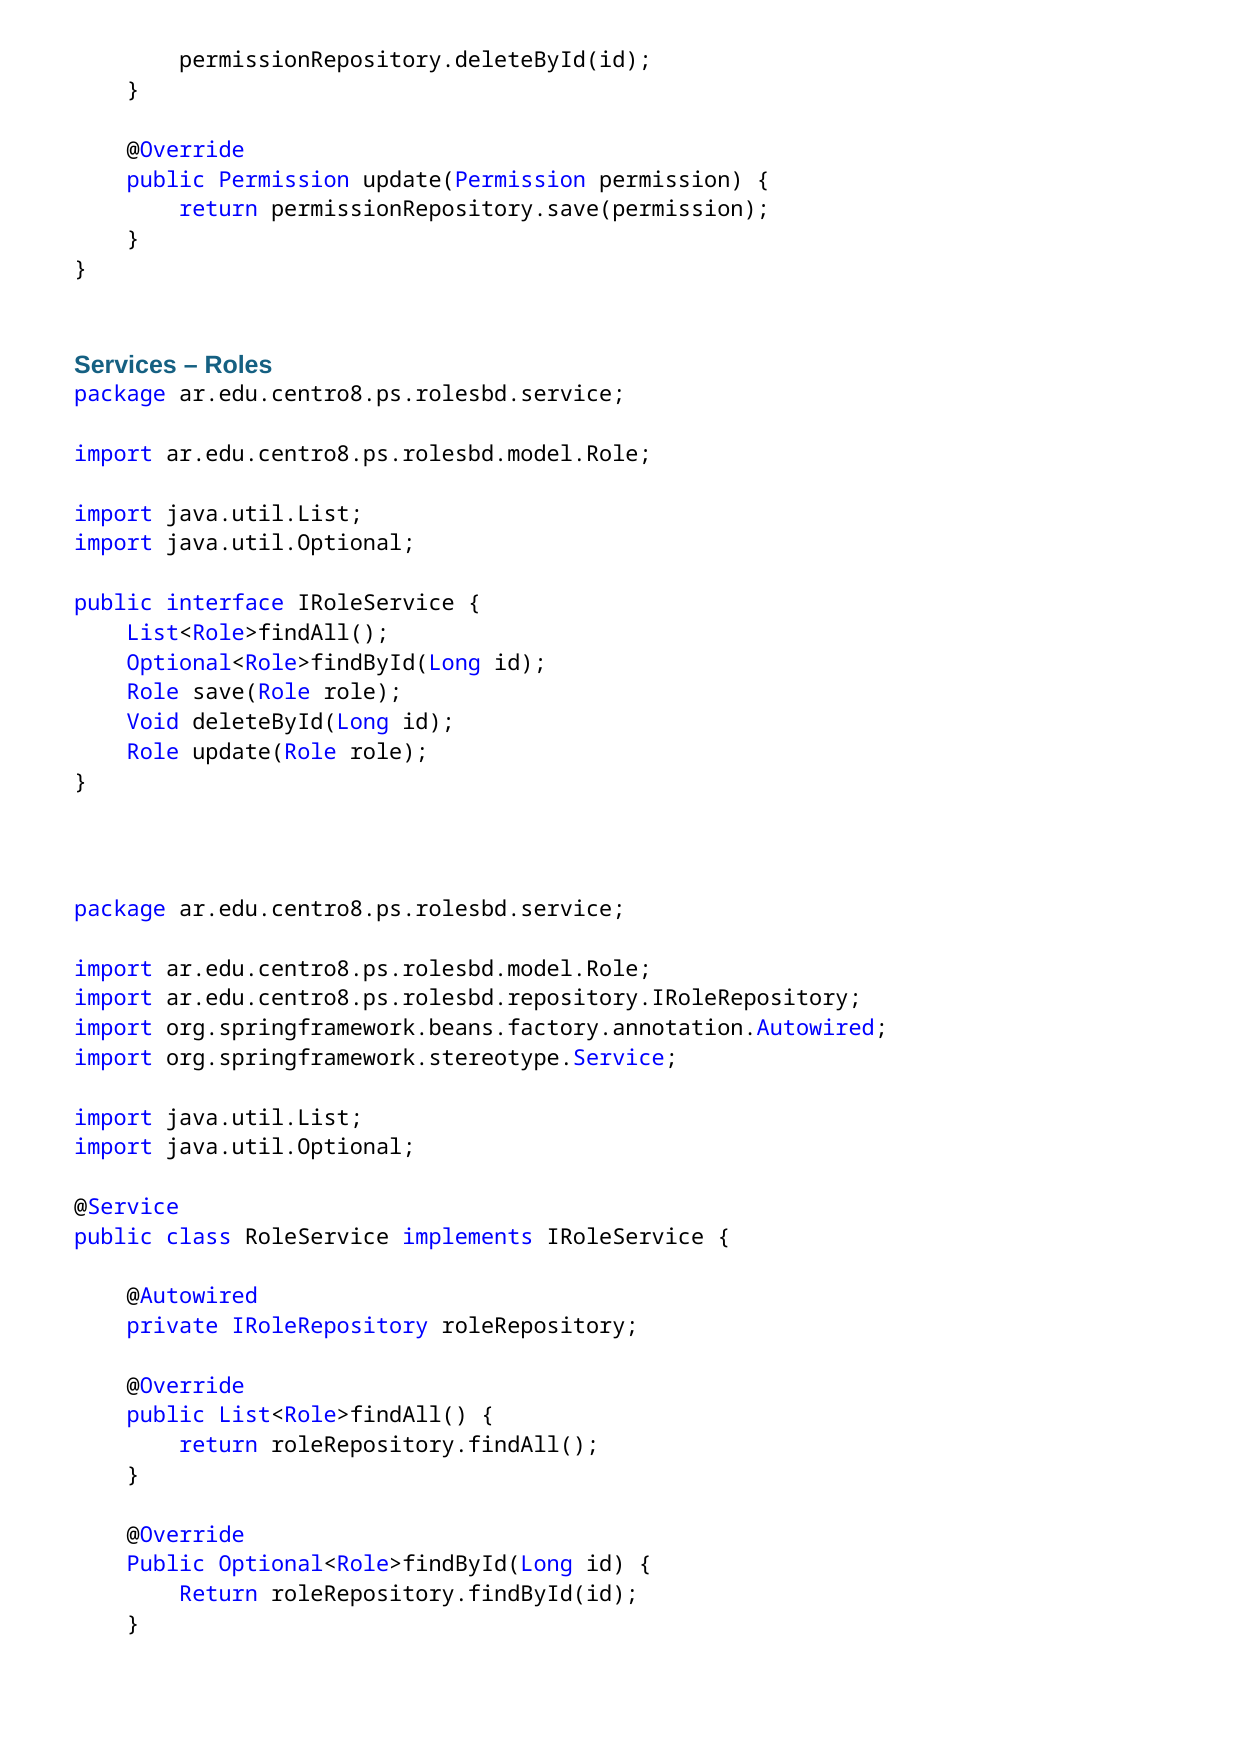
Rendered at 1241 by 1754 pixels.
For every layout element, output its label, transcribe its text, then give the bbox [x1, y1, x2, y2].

text import ar.edu.centro8.ps.rolesbd.repository.IRoleRepository; [74, 982, 1167, 1012]
text import org.springframework.beans.factory.annotation.Autowired; [74, 1012, 1167, 1042]
text public interface IRoleService { [74, 587, 1167, 617]
text List<Role>findAll(); [74, 617, 1167, 647]
text @Service [74, 1191, 1167, 1221]
text Public Optional<Role>findById(Long id) { [74, 1548, 1167, 1578]
text } [74, 223, 1167, 253]
text import java.util.Optional; [74, 1131, 1167, 1161]
text @Override [74, 1518, 1167, 1548]
text @Autowired [74, 1280, 1167, 1310]
text Void deleteById(Long id); [74, 706, 1167, 736]
text import ar.edu.centro8.ps.rolesbd.model.Role; [74, 952, 1167, 982]
text public Permission update(Permission permission) { [74, 163, 1167, 193]
text } [74, 74, 1167, 104]
text } [74, 766, 1167, 796]
text Return roleRepository.findById(id); [74, 1578, 1167, 1608]
text permissionRepository.deleteById(id); [74, 44, 1167, 74]
text return permissionRepository.save(permission); [74, 193, 1167, 223]
text Role save(Role role); [74, 676, 1167, 706]
text Optional<Role>findById(Long id); [74, 647, 1167, 676]
text } [74, 1459, 1167, 1489]
text private IRoleRepository roleRepository; [74, 1310, 1167, 1340]
text public List<Role>findAll() { [74, 1399, 1167, 1429]
text import org.springframework.stereotype.Service; [74, 1042, 1167, 1072]
text } [74, 1608, 1167, 1638]
text } [74, 253, 1167, 283]
text Role update(Role role); [74, 736, 1167, 766]
text @Override [74, 1369, 1167, 1399]
text Services – Roles [74, 348, 1167, 378]
text import java.util.List; [74, 1101, 1167, 1131]
text return roleRepository.findAll(); [74, 1429, 1167, 1459]
text import java.util.List; [74, 498, 1167, 527]
text @Override [74, 134, 1167, 163]
text import ar.edu.centro8.ps.rolesbd.model.Role; [74, 438, 1167, 468]
text import java.util.Optional; [74, 527, 1167, 557]
text package ar.edu.centro8.ps.rolesbd.service; [74, 893, 1167, 923]
text public class RoleService implements IRoleService { [74, 1221, 1167, 1250]
text package ar.edu.centro8.ps.rolesbd.service; [74, 378, 1167, 408]
